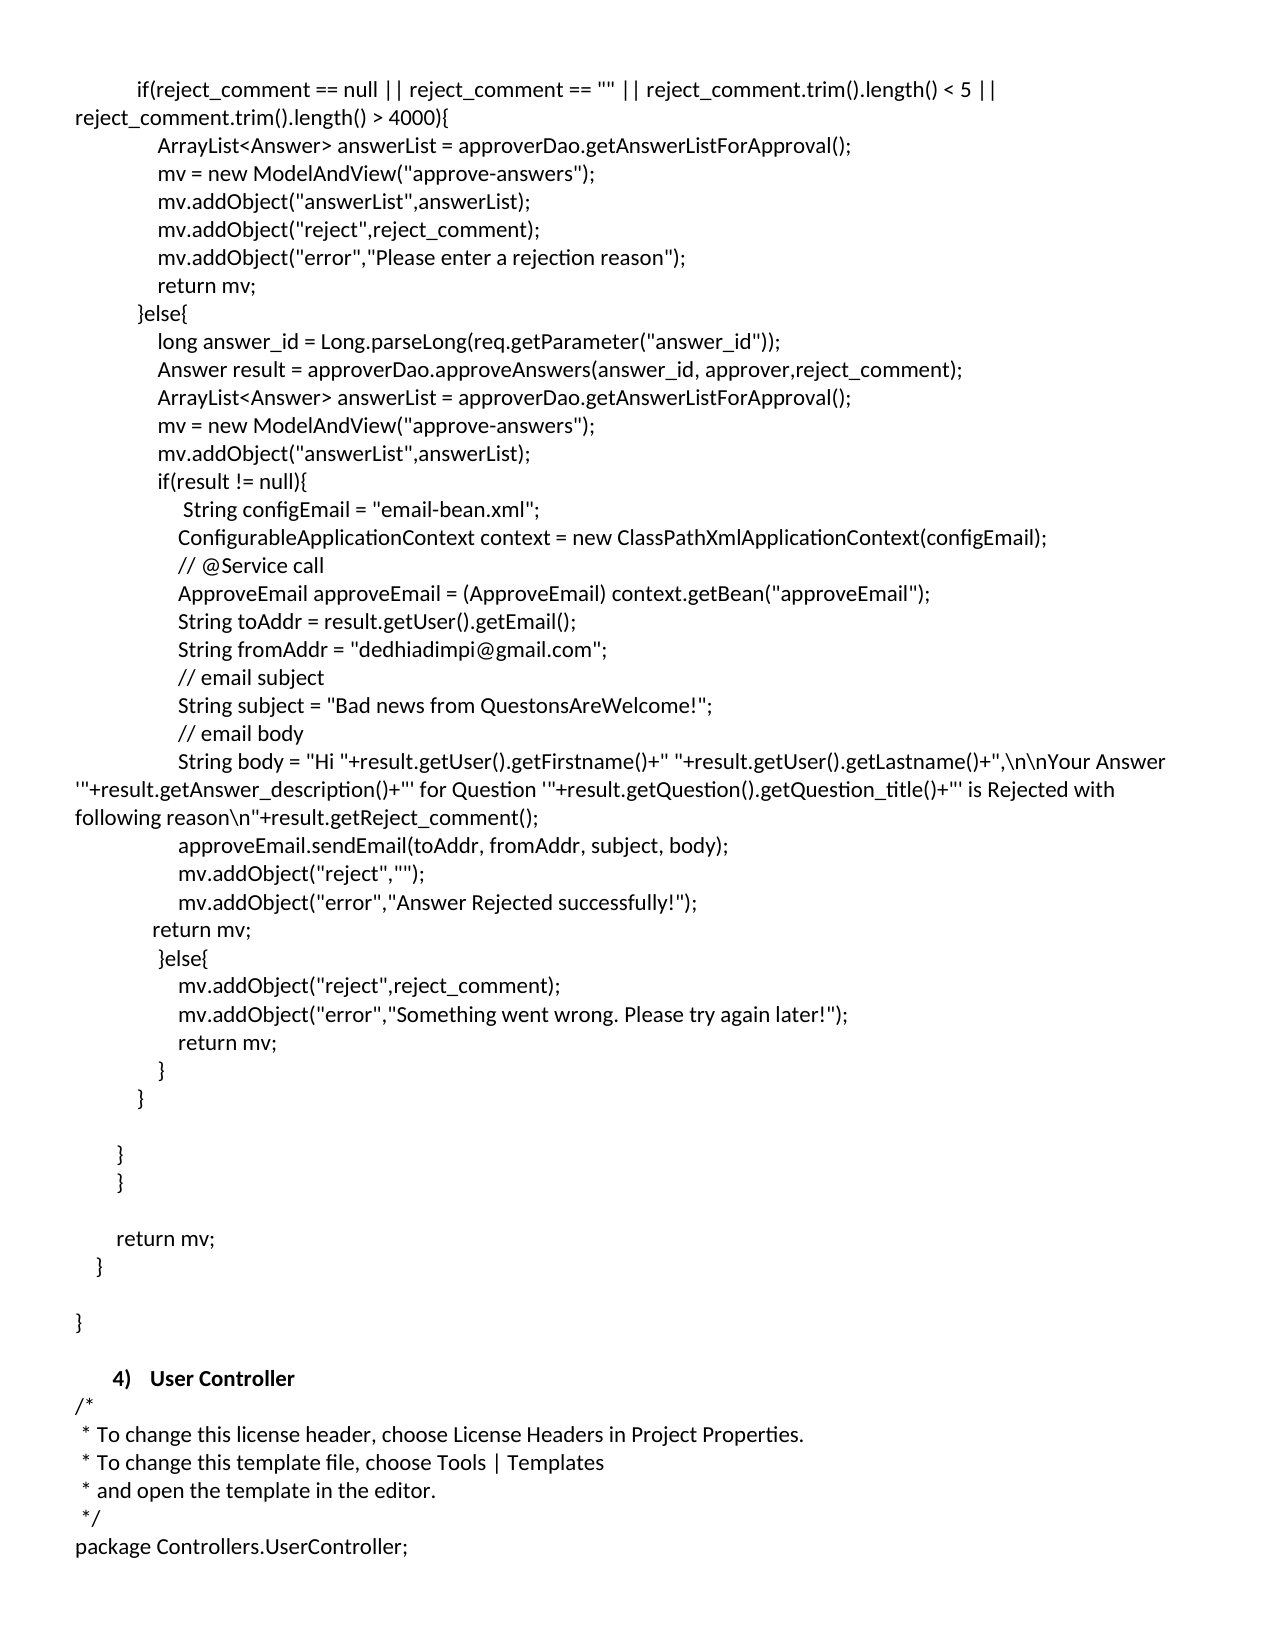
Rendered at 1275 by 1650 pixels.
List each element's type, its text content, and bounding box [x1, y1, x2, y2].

text /* [75, 1392, 1200, 1420]
text // @Service call [75, 551, 1200, 579]
text if(result != null){ [75, 467, 1200, 495]
text * To change this license header, choose License Headers in Project Properties. [75, 1420, 1200, 1448]
text * and open the template in the editor. [75, 1476, 1200, 1504]
text package Controllers.UserController; [75, 1532, 1200, 1560]
text // email body [75, 719, 1200, 747]
text return mv; [75, 916, 1200, 944]
text mv = new ModelAndView("approve-answers"); [75, 159, 1200, 187]
text mv.addObject("answerList",answerList); [75, 439, 1200, 467]
text */ [75, 1504, 1200, 1532]
text String toAddr = result.getUser().getEmail(); [75, 607, 1200, 635]
text return mv; [75, 271, 1200, 299]
text mv = new ModelAndView("approve-answers"); [75, 411, 1200, 439]
text } [75, 1308, 1200, 1336]
text if(reject_comment == null || reject_comment == "" || reject_comment.trim().length() < 5 || reject_comment.trim().length() > 4000){ [75, 75, 1200, 131]
text long answer_id = Long.parseLong(req.getParameter("answer_id")); [75, 327, 1200, 355]
text }else{ [75, 944, 1200, 972]
text mv.addObject("reject",""); [75, 859, 1200, 888]
text }else{ [75, 299, 1200, 327]
text } [75, 1056, 1200, 1084]
text String configEmail = "email-bean.xml"; [75, 495, 1200, 523]
list User Controller [112, 1364, 1200, 1392]
text // email subject [75, 663, 1200, 691]
text Answer result = approverDao.approveAnswers(answer_id, approver,reject_comment); [75, 355, 1200, 383]
text return mv; [75, 1028, 1200, 1056]
text } [75, 1084, 1200, 1112]
text } [75, 1168, 1200, 1196]
text mv.addObject("error","Please enter a rejection reason"); [75, 243, 1200, 271]
text mv.addObject("answerList",answerList); [75, 187, 1200, 215]
text ArrayList<Answer> answerList = approverDao.getAnswerListForApproval(); [75, 131, 1200, 159]
text ConfigurableApplicationContext context = new ClassPathXmlApplicationContext(configEmail); [75, 523, 1200, 551]
text mv.addObject("reject",reject_comment); [75, 215, 1200, 243]
text mv.addObject("reject",reject_comment); [75, 972, 1200, 1000]
text String fromAddr = "dedhiadimpi@gmail.com"; [75, 635, 1200, 663]
text } [75, 1140, 1200, 1168]
text } [75, 1252, 1200, 1280]
text * To change this template file, choose Tools | Templates [75, 1448, 1200, 1476]
text approveEmail.sendEmail(toAddr, fromAddr, subject, body); [75, 832, 1200, 859]
text return mv; [75, 1224, 1200, 1252]
text String subject = "Bad news from QuestonsAreWelcome!"; [75, 691, 1200, 719]
text ApproveEmail approveEmail = (ApproveEmail) context.getBean("approveEmail"); [75, 579, 1200, 607]
text mv.addObject("error","Answer Rejected successfully!"); [75, 888, 1200, 916]
text ArrayList<Answer> answerList = approverDao.getAnswerListForApproval(); [75, 383, 1200, 411]
text mv.addObject("error","Something went wrong. Please try again later!"); [75, 1000, 1200, 1028]
text String body = "Hi "+result.getUser().getFirstname()+" "+result.getUser().getLastname()+",\n\nYour Answer '"+result.getAnswer_description()+"' for Question '"+result.getQuestion().getQuestion_title()+"' is Rejected with following reason\n"+result.getReject_comment(); [75, 747, 1200, 832]
